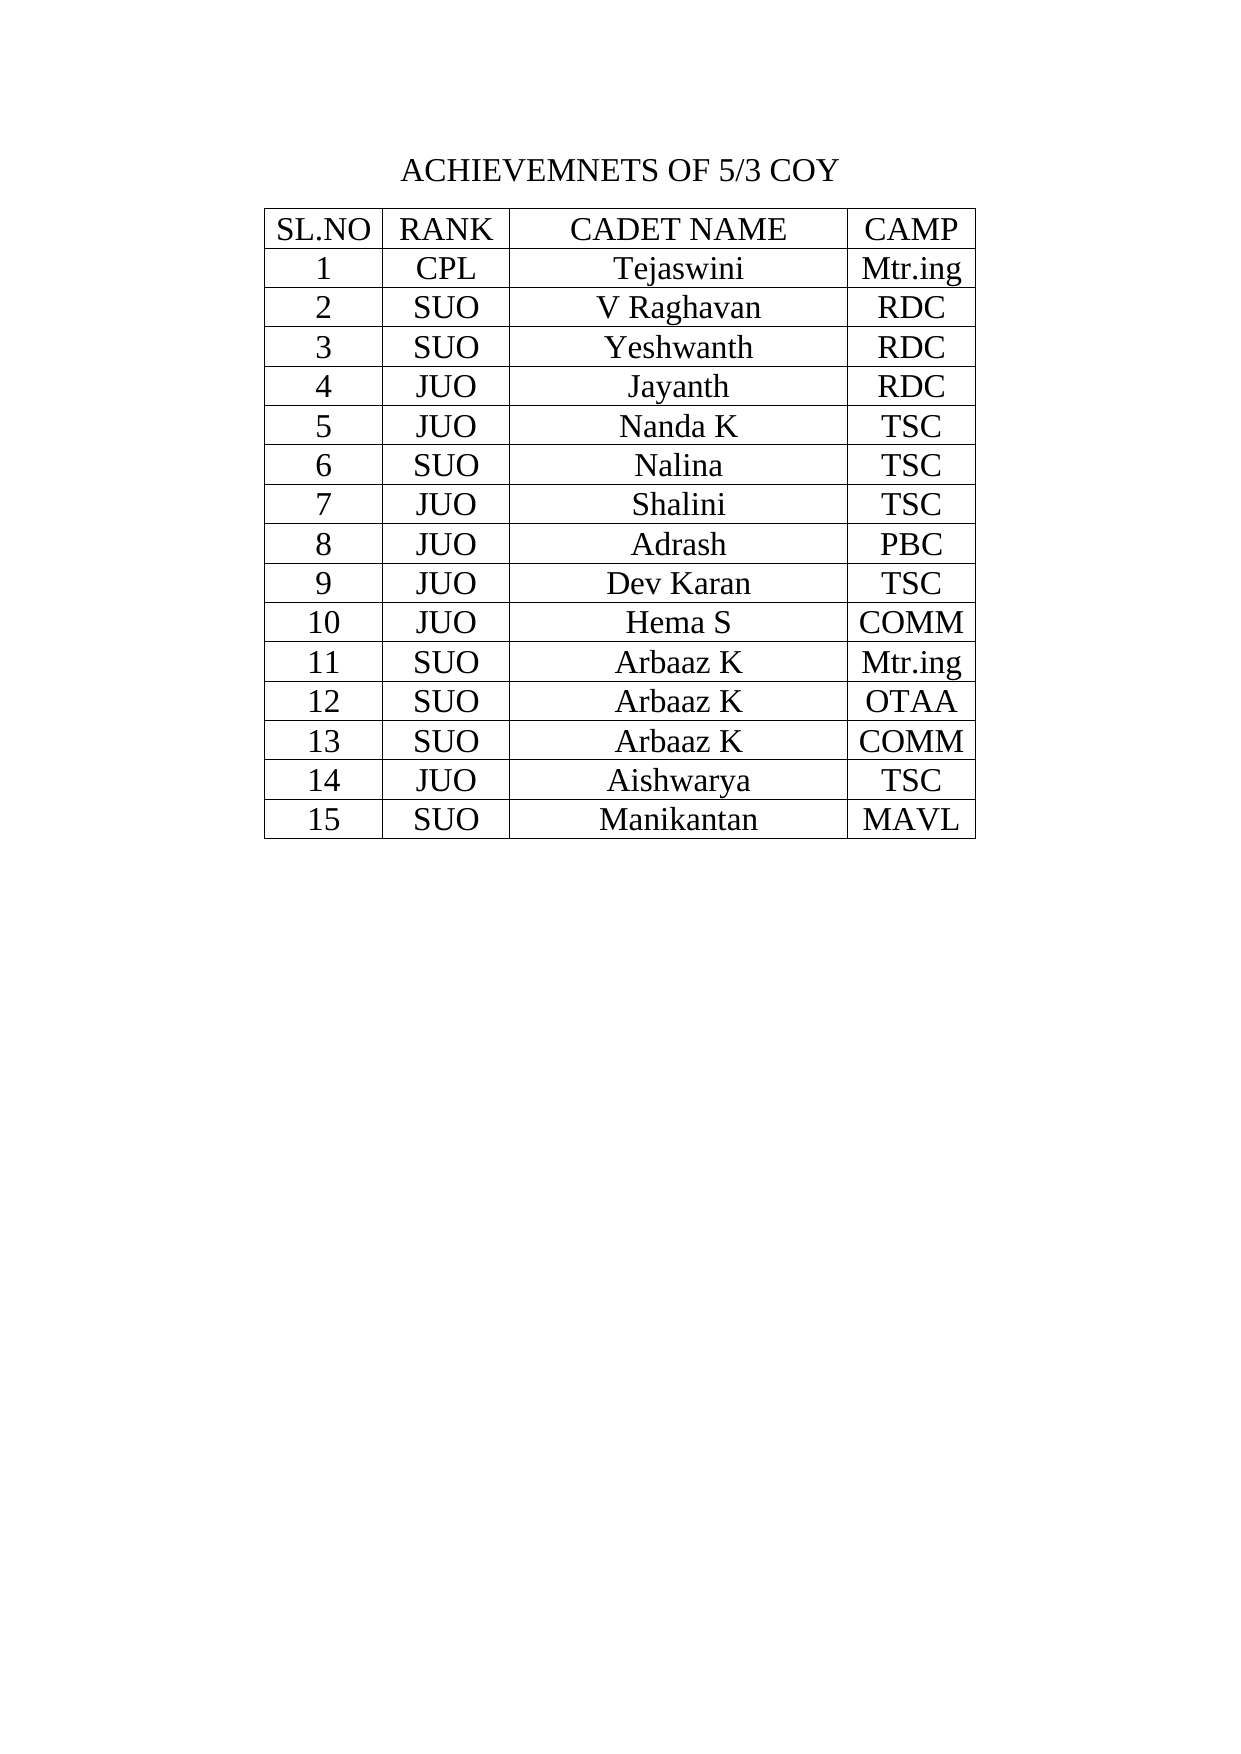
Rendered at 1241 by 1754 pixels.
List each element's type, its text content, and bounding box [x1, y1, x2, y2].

table_cell Manikantan [510, 800, 847, 838]
table_cell Dev Karan [510, 564, 847, 602]
table_cell RDC [848, 288, 975, 326]
table_header RANK [383, 209, 509, 247]
table_cell 1 [265, 249, 382, 287]
table_cell JUO [383, 485, 509, 523]
table_cell SUO [383, 800, 509, 838]
table_cell SUO [383, 327, 509, 366]
table_cell 8 [265, 524, 382, 562]
table_cell CPL [383, 249, 509, 287]
table_cell RDC [848, 367, 975, 405]
table_cell Mtr.ing [848, 249, 975, 287]
table_cell SUO [383, 721, 509, 759]
table_cell Arbaaz K [510, 642, 847, 681]
table_header CAMP [848, 209, 975, 247]
table_cell TSC [848, 564, 975, 602]
table_cell Jayanth [510, 367, 847, 405]
table_cell Hema S [510, 603, 847, 641]
table_cell JUO [383, 367, 509, 405]
table_cell PBC [848, 524, 975, 562]
table_cell TSC [848, 406, 975, 444]
table_cell SUO [383, 682, 509, 720]
table_cell SUO [383, 445, 509, 484]
table_cell 10 [265, 603, 382, 641]
table_cell 15 [265, 800, 382, 838]
table_cell 5 [265, 406, 382, 444]
table_cell Adrash [510, 524, 847, 562]
table_cell Shalini [510, 485, 847, 523]
table_cell JUO [383, 564, 509, 602]
table_cell Arbaaz K [510, 721, 847, 759]
table_cell 14 [265, 760, 382, 799]
table_cell 3 [265, 327, 382, 366]
table_cell Nalina [510, 445, 847, 484]
table_cell V Raghavan [510, 288, 847, 326]
table_cell Tejaswini [510, 249, 847, 287]
table_cell Nanda K [510, 406, 847, 444]
table_cell Yeshwanth [510, 327, 847, 366]
table_cell OTAA [848, 682, 975, 720]
table_cell 12 [265, 682, 382, 720]
table_cell SUO [383, 642, 509, 681]
table_cell TSC [848, 760, 975, 799]
table_cell Mtr.ing [848, 642, 975, 681]
table_cell JUO [383, 760, 509, 799]
table_cell 13 [265, 721, 382, 759]
table_cell COMM [848, 603, 975, 641]
table_cell 4 [265, 367, 382, 405]
table_cell JUO [383, 603, 509, 641]
table_cell RDC [848, 327, 975, 366]
table_cell 11 [265, 642, 382, 681]
table_cell MAVL [848, 800, 975, 838]
text ACHIEVEMNETS OF 5/3 COY [150, 150, 1090, 188]
table_header CADET NAME [510, 209, 847, 247]
table_cell TSC [848, 445, 975, 484]
table_cell JUO [383, 524, 509, 562]
table_cell TSC [848, 485, 975, 523]
table_header SL.NO [265, 209, 382, 247]
table_cell 7 [265, 485, 382, 523]
table_cell JUO [383, 406, 509, 444]
table_cell 9 [265, 564, 382, 602]
table_cell SUO [383, 288, 509, 326]
table_cell COMM [848, 721, 975, 759]
table_cell 2 [265, 288, 382, 326]
table_cell Aishwarya [510, 760, 847, 799]
table_cell Arbaaz K [510, 682, 847, 720]
table_cell 6 [265, 445, 382, 484]
